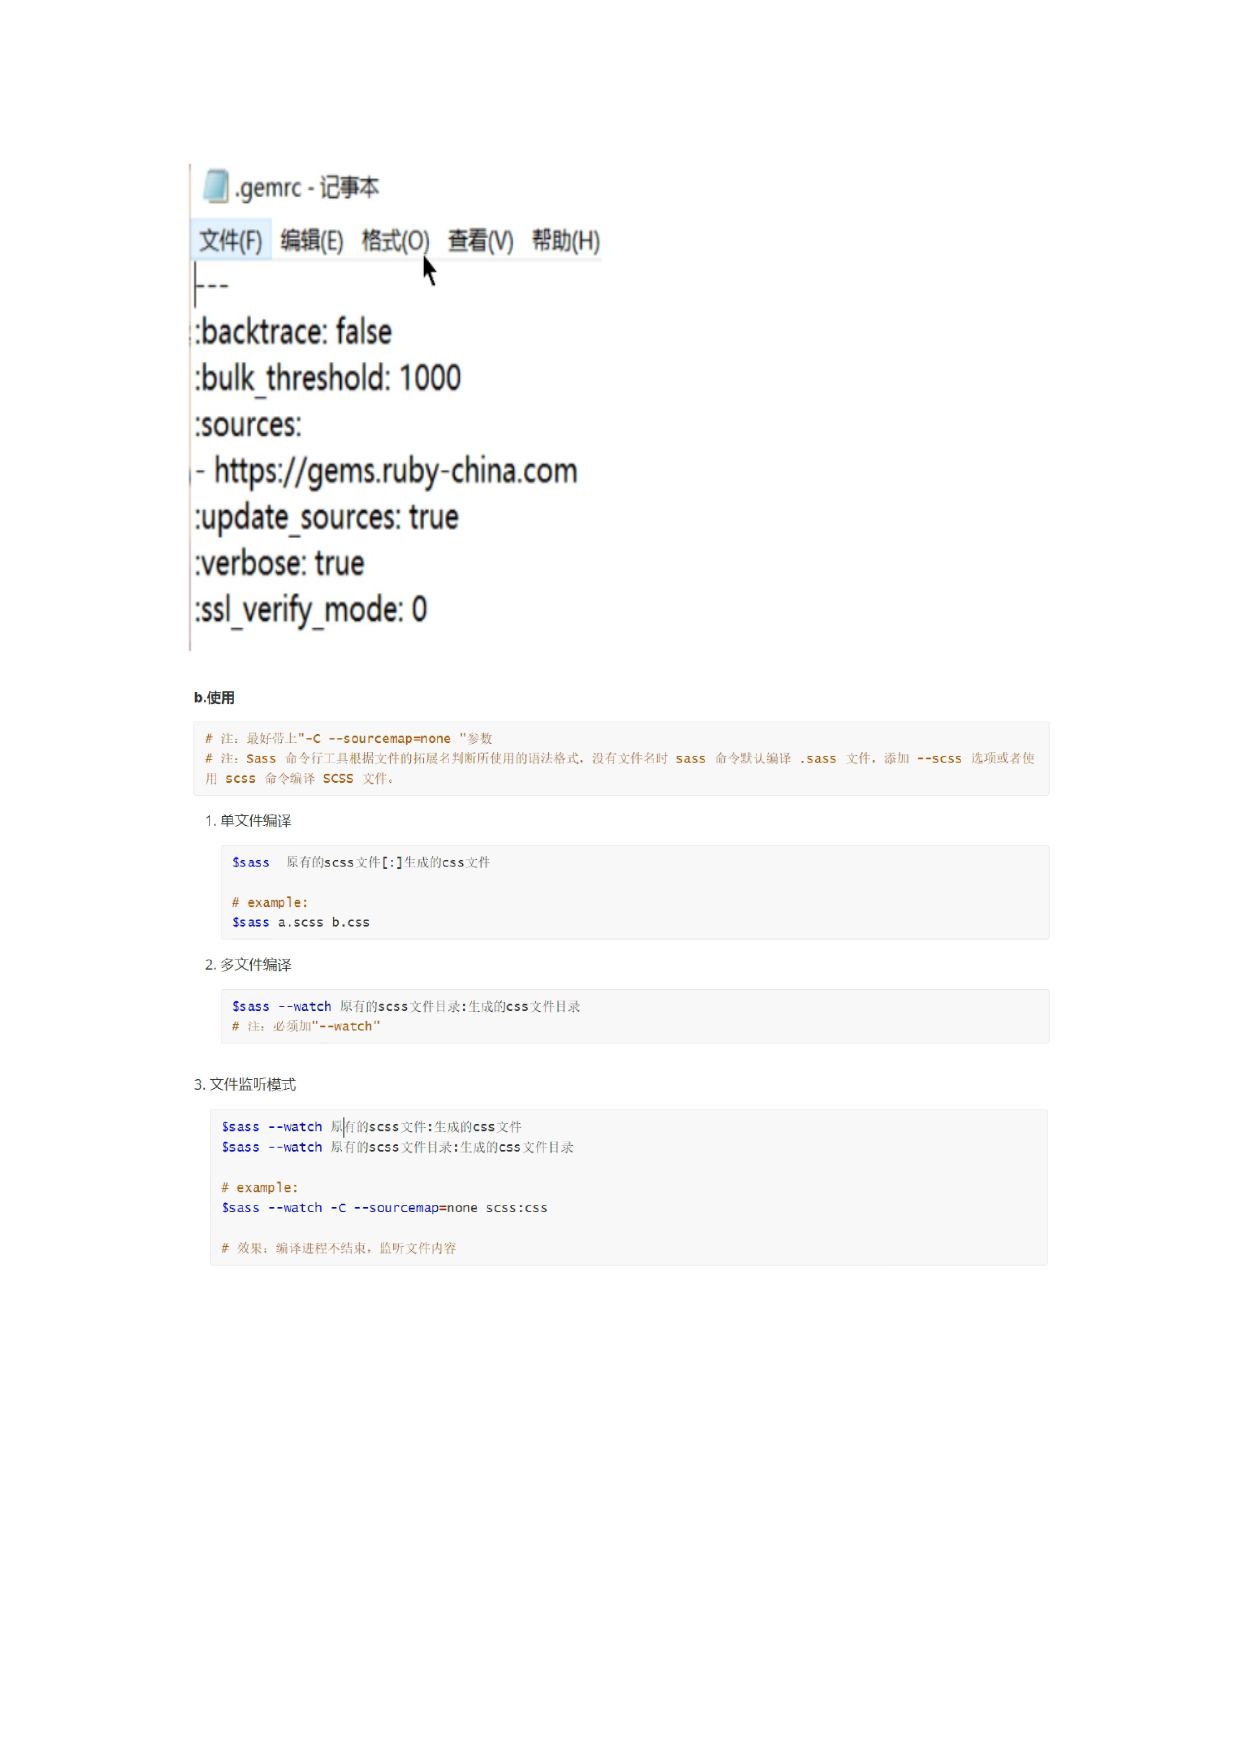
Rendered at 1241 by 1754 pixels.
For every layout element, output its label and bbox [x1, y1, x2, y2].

picture [187, 682, 1052, 1047]
picture [187, 1072, 1053, 1269]
picture [187, 162, 617, 651]
